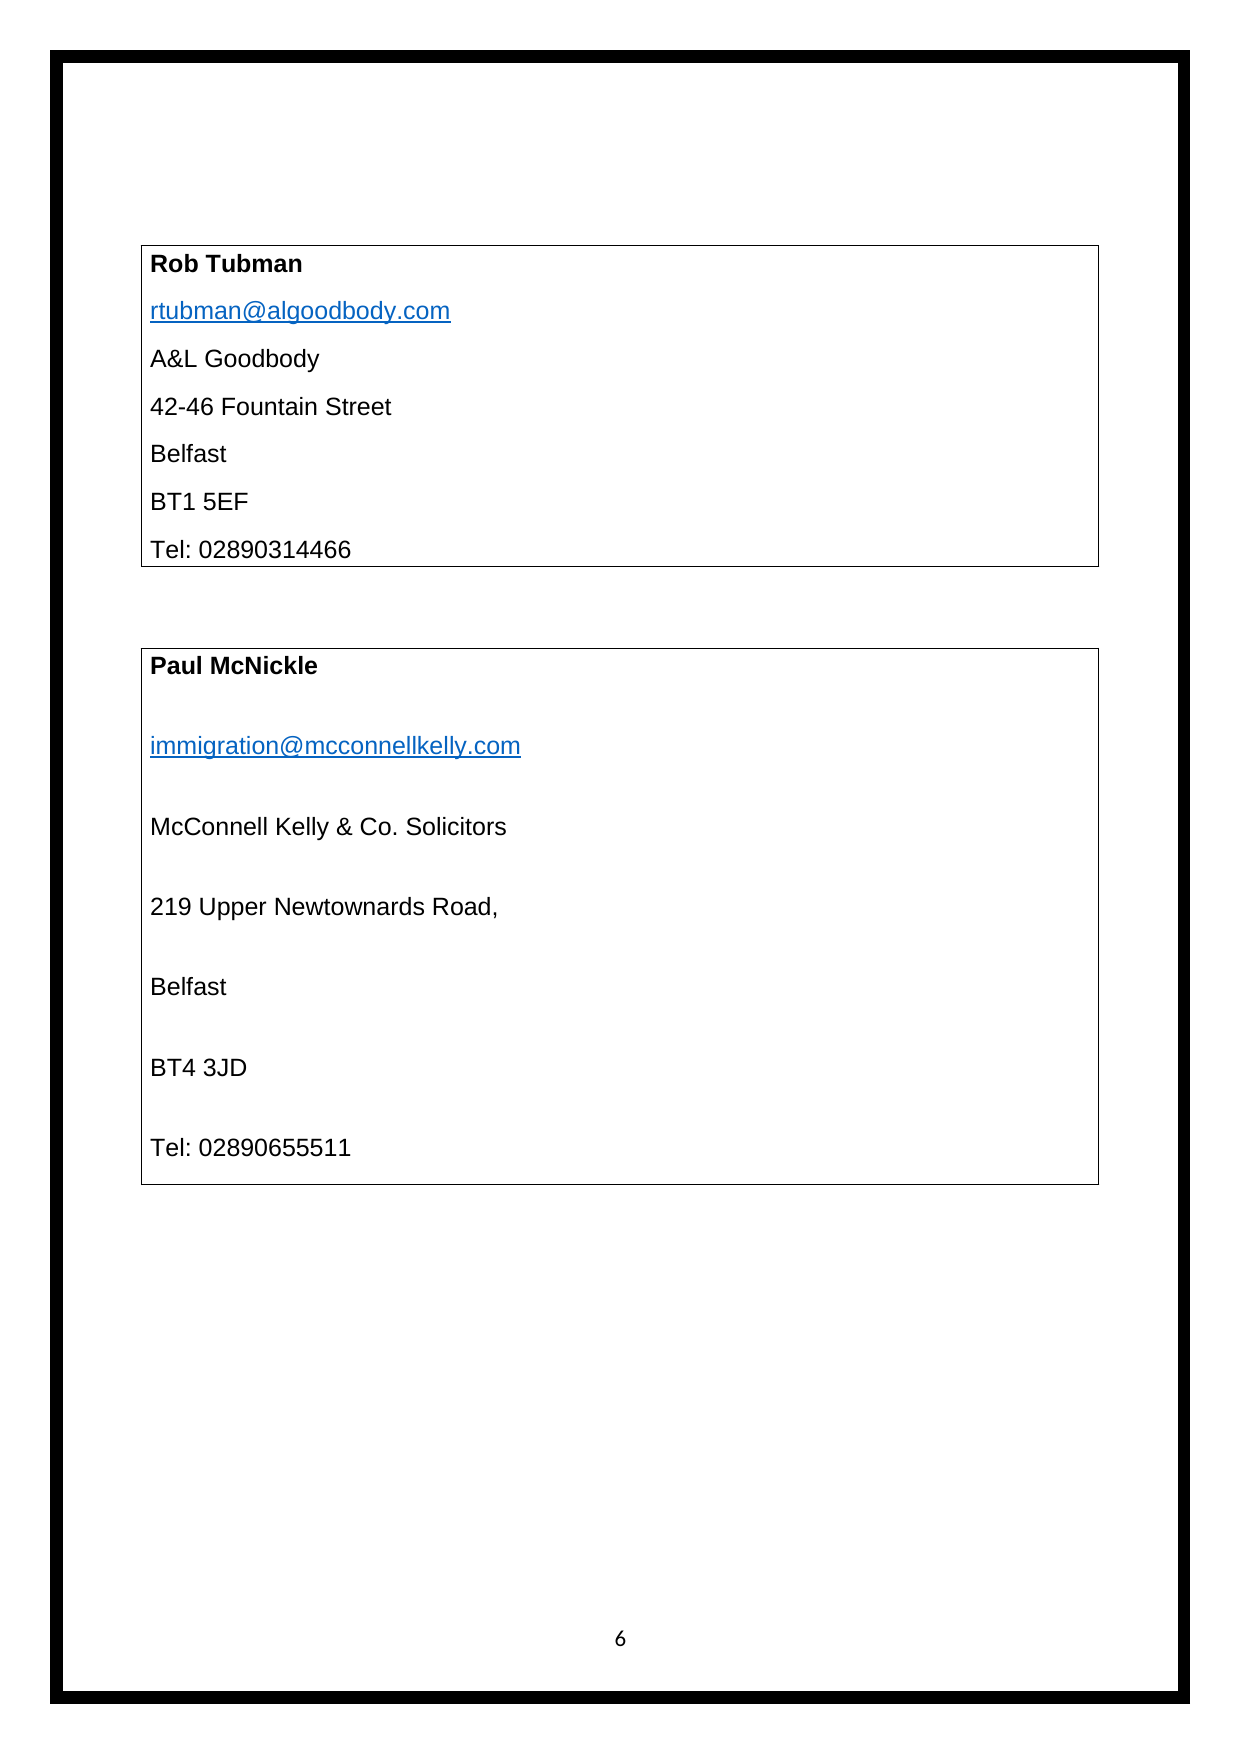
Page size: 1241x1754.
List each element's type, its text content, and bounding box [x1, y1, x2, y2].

text rtubman@algoodbody.com [142, 293, 1098, 325]
text BT4 3JD [142, 1049, 1098, 1102]
text immigration@mcconnellkelly.com [142, 728, 1098, 780]
text A&L Goodbody [142, 341, 1098, 373]
text McConnell Kelly & Co. Solicitors [142, 808, 1098, 861]
text Tel: 02890655511 [142, 1130, 1098, 1184]
text Belfast [142, 436, 1098, 468]
text BT1 5EF [142, 484, 1098, 516]
text Belfast [142, 969, 1098, 1021]
text Paul McNickle [142, 649, 1098, 700]
text 219 Upper Newtownards Road, [142, 889, 1098, 941]
text Tel: 02890314466 [142, 532, 1098, 566]
text Rob Tubman [142, 246, 1098, 277]
text 42-46 Fountain Street [142, 388, 1098, 420]
